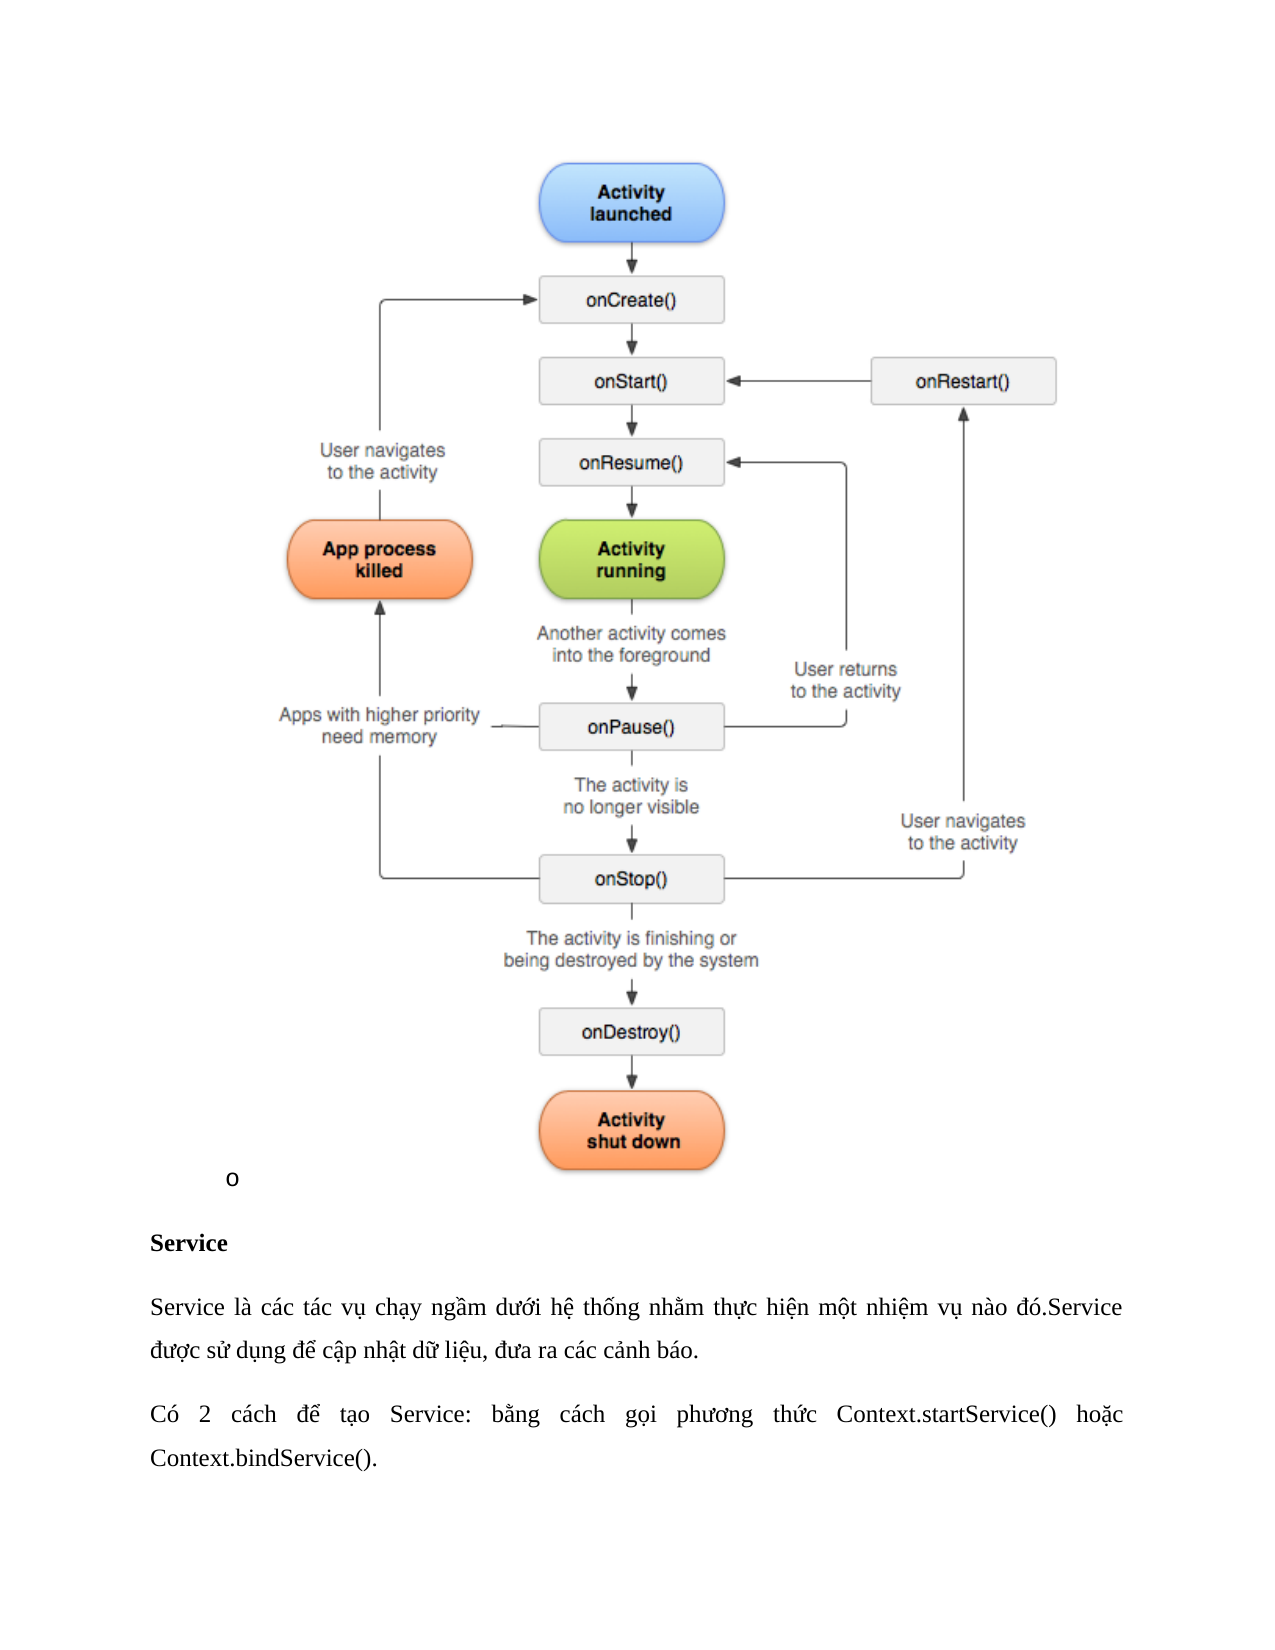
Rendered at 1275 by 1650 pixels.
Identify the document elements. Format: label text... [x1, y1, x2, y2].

text Có 2 cách để tạo Service: bằng cách gọi phương thức Context.startService() hoặc Context.bindService(). [150, 1399, 1125, 1471]
picture [262, 150, 1064, 1186]
text Service [150, 1228, 1125, 1257]
text Service là các tác vụ chạy ngầm dưới hệ thống nhằm thực hiện một nhiệm vụ nào đó.Service được sử dụng để cập nhật dữ liệu, đưa ra các cảnh báo. [150, 1292, 1125, 1364]
